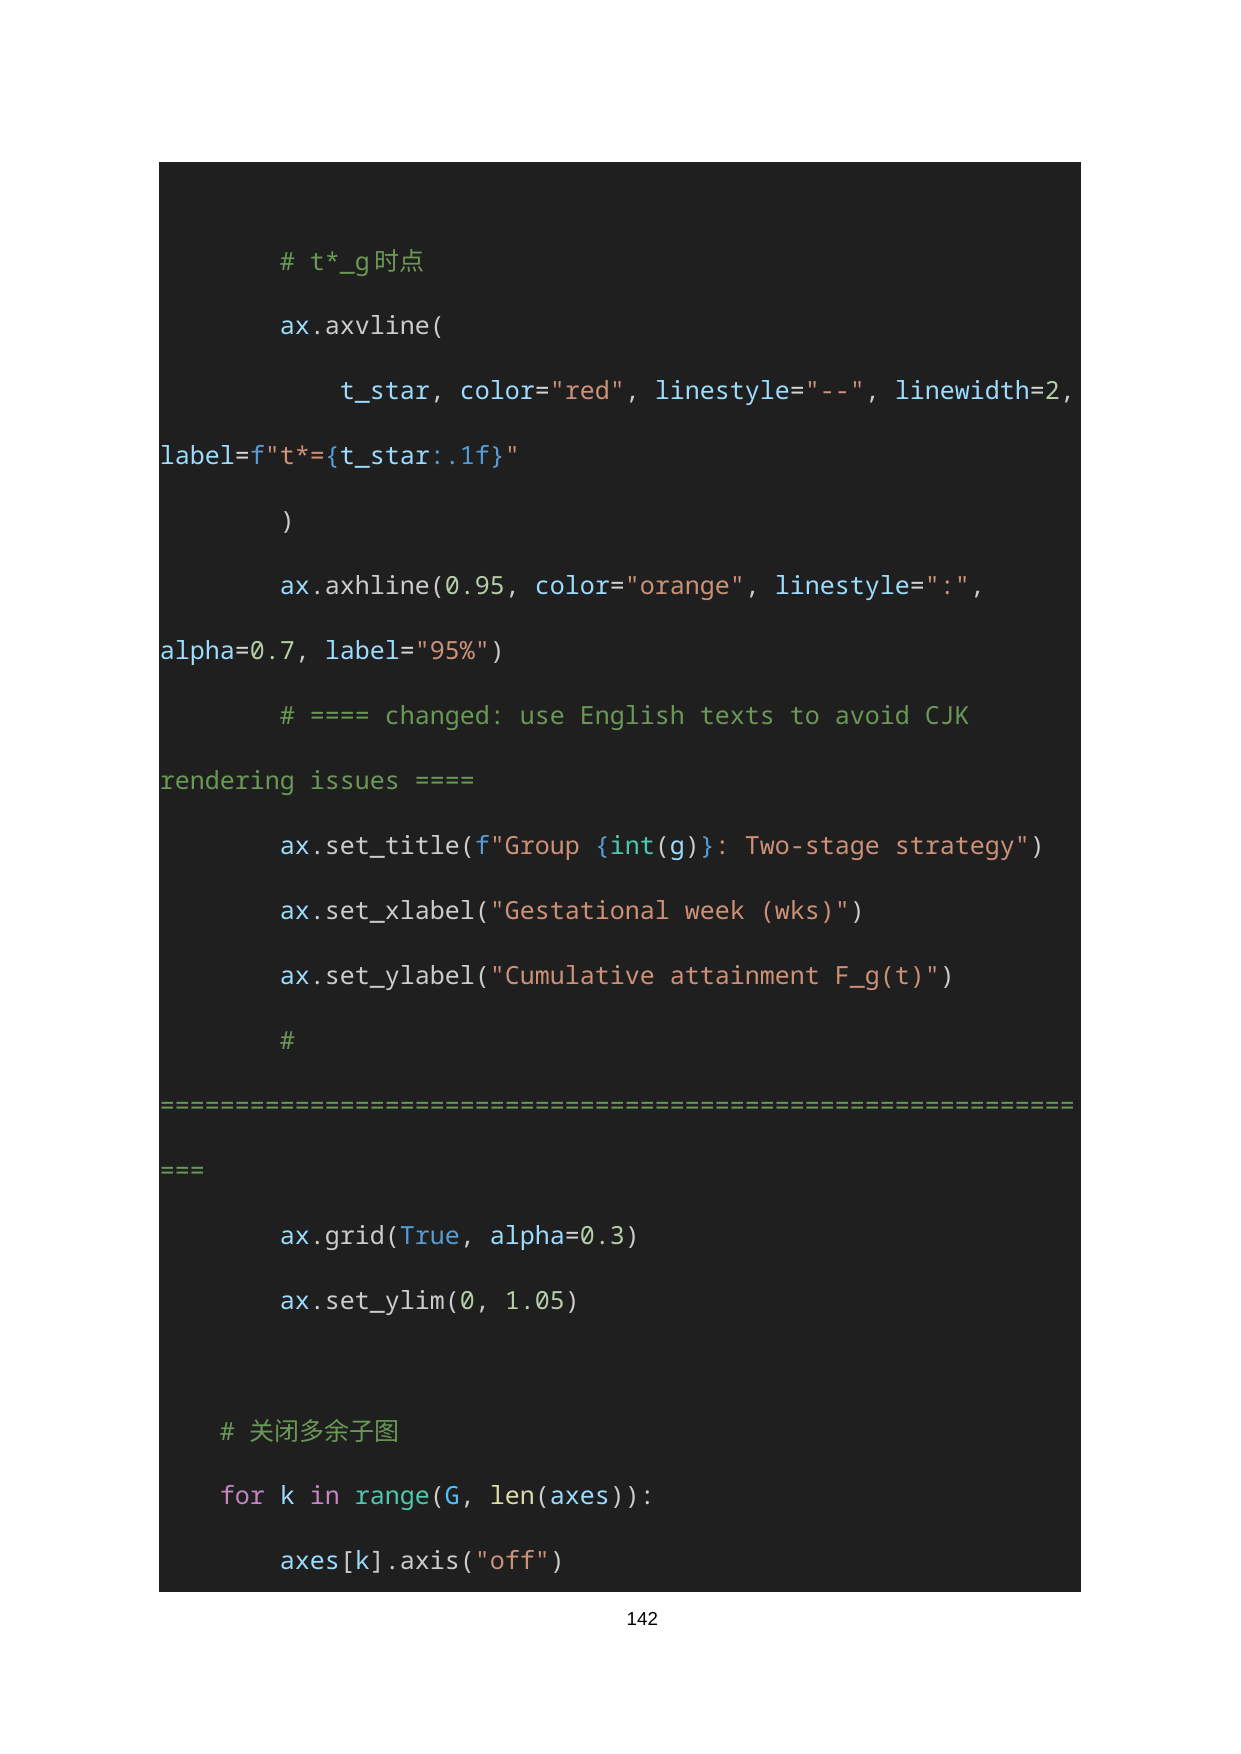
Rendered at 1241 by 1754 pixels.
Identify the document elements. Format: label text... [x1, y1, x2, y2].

text for k in range(G, len(axes)): [159, 1462, 1081, 1527]
text # ==== changed: use English texts to avoid CJK rendering issues ==== [159, 682, 1081, 812]
text ax.set_title(f"Group {int(g)}: Two-stage strategy") [159, 812, 1081, 877]
text # 关闭多余子图 [159, 1397, 1081, 1462]
text ax.axhline(0.95, color="orange", linestyle=":", alpha=0.7, label="95%") [159, 552, 1081, 682]
text ax.grid(True, alpha=0.3) [159, 1202, 1081, 1267]
text ax.axvline( [159, 292, 1081, 357]
text # ================================================================ [159, 1007, 1081, 1202]
text # t*_g时点 [159, 227, 1081, 292]
text ax.set_ylabel("Cumulative attainment F_g(t)") [159, 942, 1081, 1007]
text ) [159, 487, 1081, 552]
text ax.set_ylim(0, 1.05) [159, 1267, 1081, 1332]
text t_star, color="red", linestyle="--", linewidth=2, label=f"t*={t_star:.1f}" [159, 357, 1081, 487]
text ax.set_xlabel("Gestational week (wks)") [159, 877, 1081, 942]
text axes[k].axis("off") [159, 1527, 1081, 1592]
